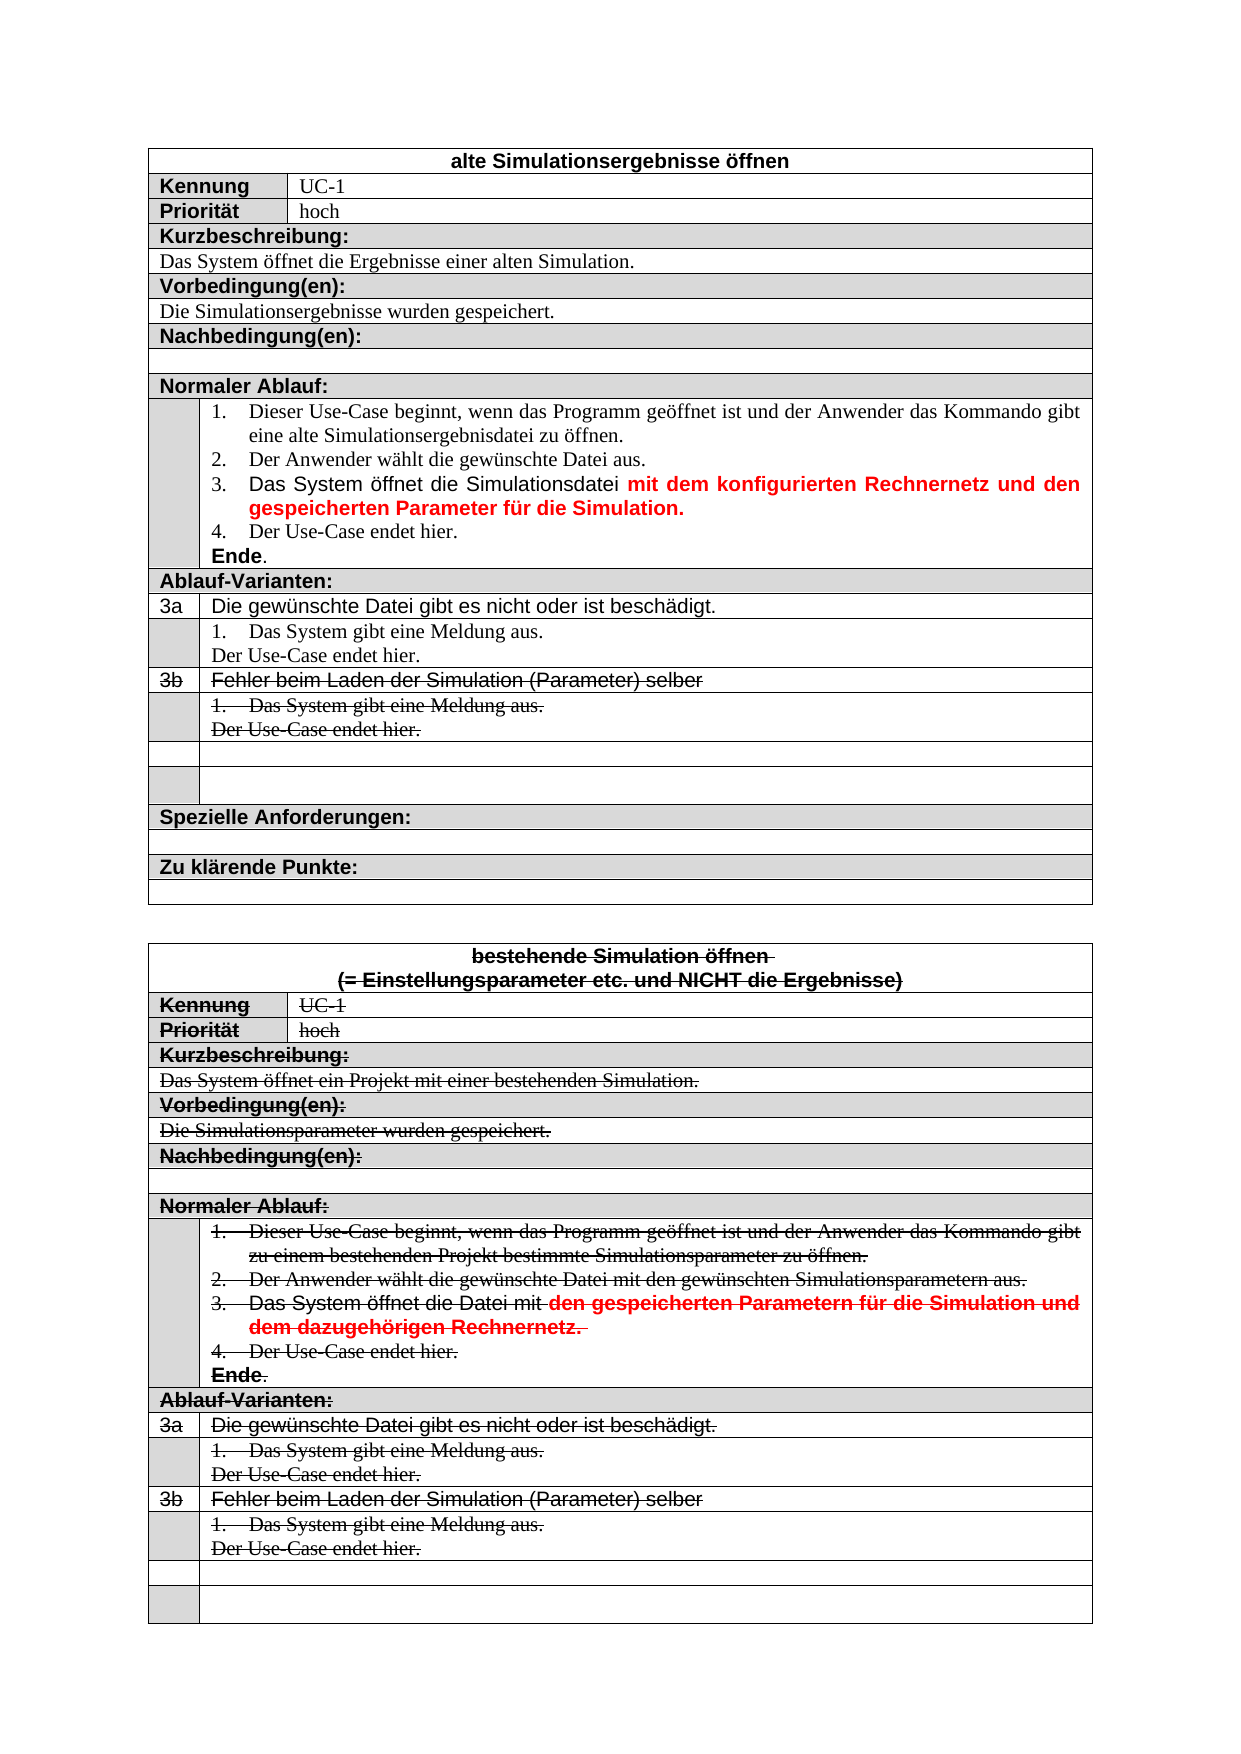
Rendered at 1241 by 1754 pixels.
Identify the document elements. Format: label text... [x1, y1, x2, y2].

table_cell Das System öffnet ein Projekt mit einer bestehenden Simulation. [149, 1068, 1092, 1092]
table_cell Dieser Use-Case beginnt, wenn das Programm geöffnet ist und der Anwender das Kommando gibt eine alte Simulationsergebnisdatei zu öffnen. Der Anwender wählt die gewünschte Datei aus. Das System öffnet die Simulationsdatei mit dem konfigurierten Rechnernetz und den gespeicherten Parameter für die Simulation. Der Use-Case endet hier. Ende. [200, 399, 1092, 567]
table_cell Nachbedingung(en): [149, 1144, 1092, 1167]
table_cell Das System gibt eine Meldung aus. Der Use-Case endet hier. [200, 619, 1092, 667]
table_cell 3b [149, 1487, 199, 1511]
table_cell [149, 767, 199, 803]
table_cell UC-1 [288, 993, 1092, 1017]
table_cell Dieser Use-Case beginnt, wenn das Programm geöffnet ist und der Anwender das Kommando gibt zu einem bestehenden Projekt bestimmte Simulationsparameter zu öffnen. Der Anwender wählt die gewünschte Datei mit den gewünschten Simulationsparametern aus. Das System öffnet die Datei mit den gespeicherten Parametern für die Simulation und dem dazugehörigen Rechnernetz. Der Use-Case endet hier. Ende. [200, 1219, 1092, 1387]
table_cell Priorität [149, 1018, 287, 1042]
table_cell Das System gibt eine Meldung aus. Der Use-Case endet hier. [200, 693, 1092, 741]
table_cell hoch [288, 1018, 1092, 1042]
table_cell [200, 767, 1092, 803]
table_cell [149, 1561, 199, 1585]
table_header bestehende Simulation öffnen (= Einstellungsparameter etc. und NICHT die Ergebnisse) [149, 944, 1092, 992]
table_cell [149, 1169, 1092, 1192]
table_cell Spezielle Anforderungen: [149, 805, 1092, 828]
table_cell Ablauf-Varianten: [149, 1388, 1092, 1412]
table_cell [149, 880, 1092, 904]
table_cell Normaler Ablauf: [149, 1194, 1092, 1217]
table_cell hoch [288, 199, 1092, 223]
table_cell [149, 1219, 199, 1387]
table_cell [149, 399, 199, 567]
table_cell [149, 830, 1092, 853]
table_cell 3b [149, 668, 199, 692]
table_cell Kennung [149, 993, 287, 1017]
table_cell Die gewünschte Datei gibt es nicht oder ist beschädigt. [200, 1413, 1092, 1437]
table_cell Das System gibt eine Meldung aus. Der Use-Case endet hier. [200, 1512, 1092, 1560]
table_cell [149, 693, 199, 741]
table_cell [149, 619, 199, 667]
table_cell Priorität [149, 199, 287, 223]
table_cell [149, 1512, 199, 1560]
table_cell [149, 1438, 199, 1486]
table_cell Fehler beim Laden der Simulation (Parameter) selber [200, 668, 1092, 692]
table_cell [149, 1586, 199, 1623]
table_cell Die Simulationsparameter wurden gespeichert. [149, 1118, 1092, 1142]
table_cell [149, 742, 199, 766]
table_cell Kurzbeschreibung: [149, 1043, 1092, 1067]
table_cell [200, 742, 1092, 766]
table_cell 3a [149, 1413, 199, 1437]
table_cell Das System gibt eine Meldung aus. Der Use-Case endet hier. [200, 1438, 1092, 1486]
table_cell Nachbedingung(en): [149, 324, 1092, 348]
table_cell Kurzbeschreibung: [149, 224, 1092, 248]
table_cell Die gewünschte Datei gibt es nicht oder ist beschädigt. [200, 594, 1092, 617]
table_cell Fehler beim Laden der Simulation (Parameter) selber [200, 1487, 1092, 1511]
table_cell Vorbedingung(en): [149, 1093, 1092, 1117]
table_cell Die Simulationsergebnisse wurden gespeichert. [149, 299, 1092, 323]
table_cell UC-1 [288, 174, 1092, 198]
table_cell [200, 1561, 1092, 1585]
table_cell Zu klärende Punkte: [149, 855, 1092, 878]
table_cell [149, 349, 1092, 373]
table_cell Normaler Ablauf: [149, 374, 1092, 398]
table_cell Vorbedingung(en): [149, 274, 1092, 298]
table_cell Ablauf-Varianten: [149, 569, 1092, 592]
table_cell 3a [149, 594, 199, 617]
table_header alte Simulationsergebnisse öffnen [149, 149, 1092, 173]
table_cell [200, 1586, 1092, 1623]
table_cell Das System öffnet die Ergebnisse einer alten Simulation. [149, 249, 1092, 273]
table_cell Kennung [149, 174, 287, 198]
